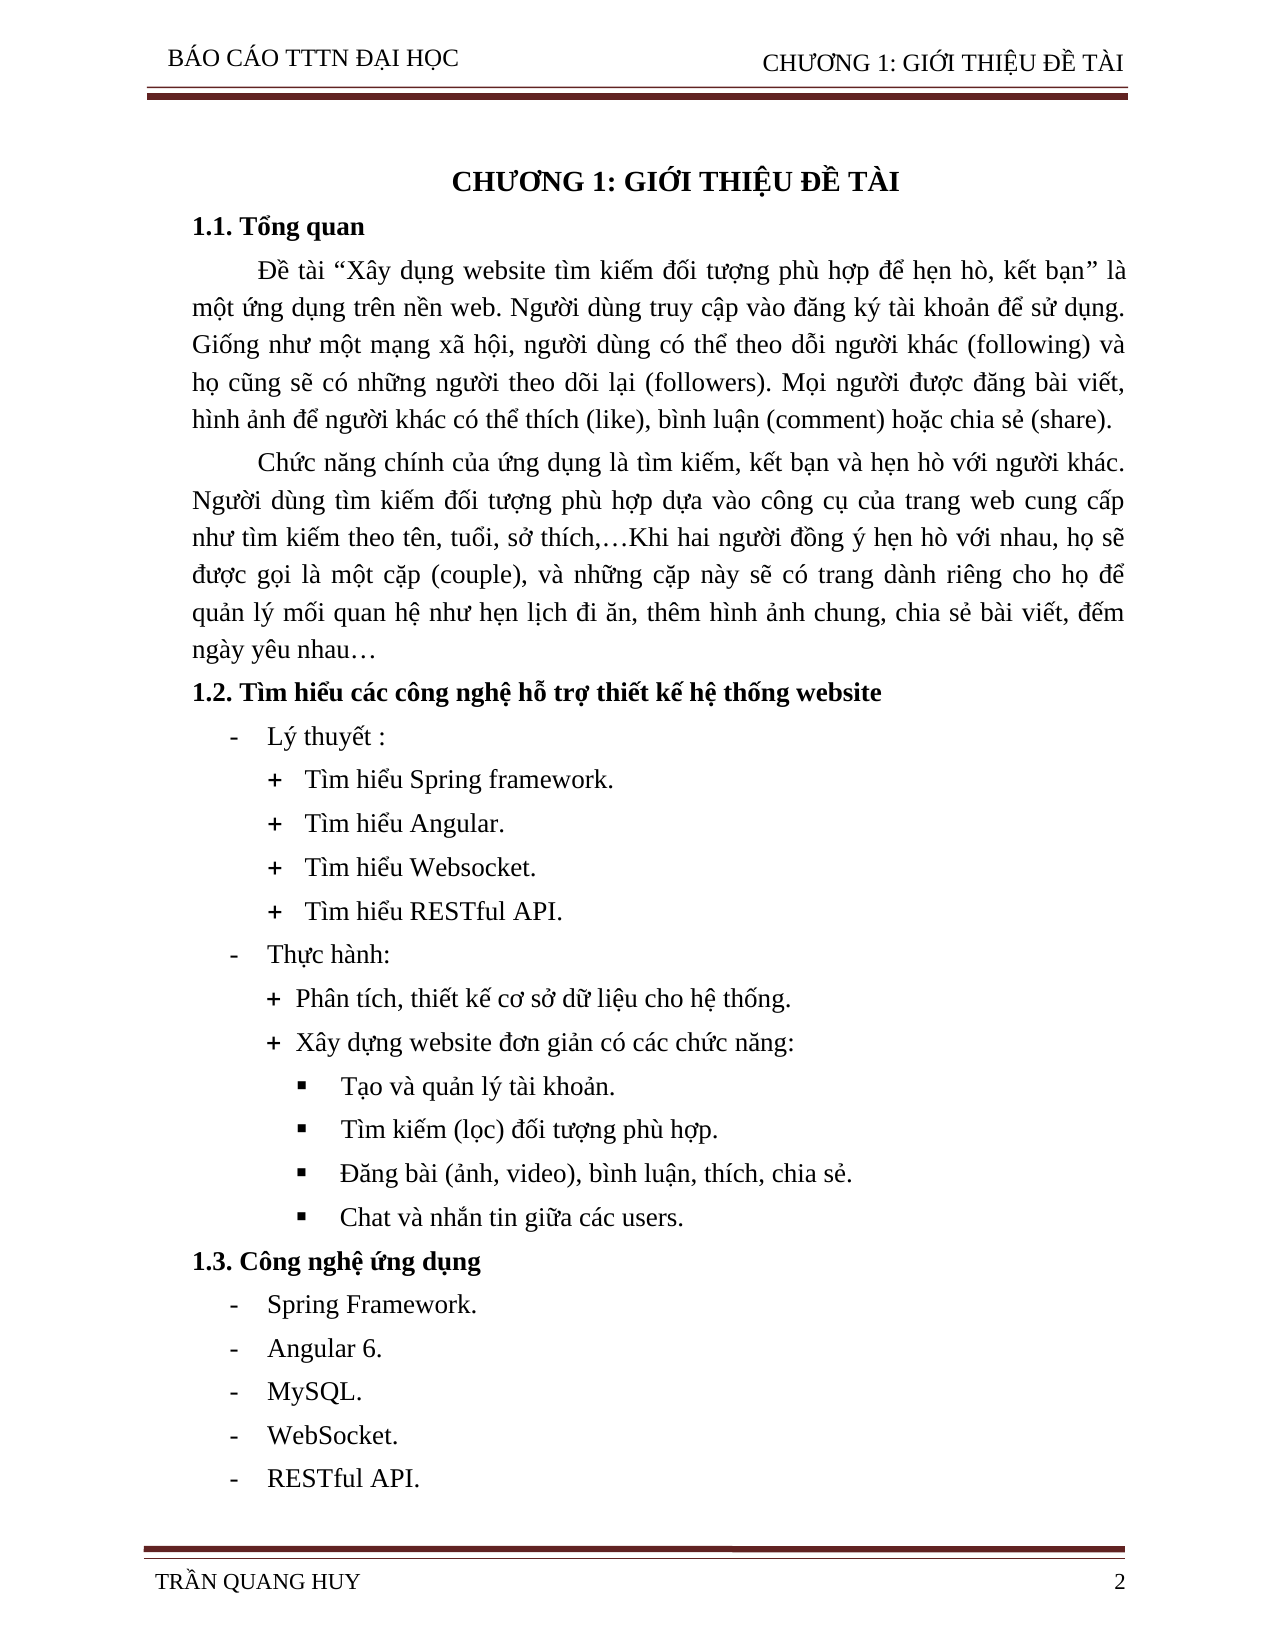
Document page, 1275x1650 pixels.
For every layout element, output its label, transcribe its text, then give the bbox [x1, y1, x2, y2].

list Spring Framework. [229, 1288, 1157, 1319]
list Tìm hiểu RESTful API. [267, 895, 1157, 926]
list Lý thuyết : [229, 720, 1157, 751]
text Đề tài “Xây dụng website tìm kiếm đối tượng phù hợp để hẹn hò, kết bạn” là một ứng dụng trên nền web. Người dùng truy cập vào đăng ký tài khoản để sử dụng. Giống như một mạng xã hội, người dùng có thể theo dỗi người khác (following) và họ cũng sẽ có những người theo dõi lại (followers). Mọi người được đăng bài viết, hình ảnh để người khác có thể thích (like), bình luận (comment) hoặc chia sẻ (share). [192, 254, 1126, 434]
list Tìm hiểu Angular. [267, 807, 1157, 838]
list WebSocket. [229, 1419, 1157, 1450]
text Chức năng chính của ứng dụng là tìm kiếm, kết bạn và hẹn hò với người khác. Người dùng tìm kiếm đối tượng phù hợp dựa vào công cụ của trang web cung cấp như tìm kiếm theo tên, tuổi, sở thích,…Khi hai người đồng ý hẹn hò với nhau, họ sẽ được gọi là một cặp (couple), và những cặp này sẽ có trang dành riêng cho họ để quản lý mối quan hệ như hẹn lịch đi ăn, thêm hình ảnh chung, chia sẻ bài viết, đếm ngày yêu nhau… [192, 446, 1126, 664]
list Tìm hiểu Websocket. [267, 851, 1157, 882]
list Đăng bài (ảnh, video), bình luận, thích, chia sẻ. [295, 1157, 1157, 1188]
list Phân tích, thiết kế cơ sở dữ liệu cho hệ thống. [266, 982, 1157, 1013]
list Xây dựng website đơn giản có các chức năng: [266, 1026, 1157, 1057]
list Chat và nhắn tin giữa các users. [295, 1201, 1157, 1232]
subtitle Tổng quan [192, 210, 1157, 241]
list Angular 6. [229, 1332, 1157, 1363]
subtitle CHƯƠNG 1: GIỚI THIỆU ĐỀ TÀI [451, 164, 1157, 197]
list RESTful API. [229, 1462, 1157, 1493]
subtitle Tìm hiểu các công nghệ hỗ trợ thiết kế hệ thống website [192, 676, 1085, 708]
subtitle Công nghệ ứng dụng [192, 1244, 1157, 1276]
list Tạo và quản lý tài khoản. [295, 1069, 1157, 1101]
list Tìm hiểu Spring framework. [267, 763, 1157, 795]
list Thực hành: [229, 938, 1157, 970]
list Tìm kiếm (lọc) đối tượng phù hợp. [295, 1113, 1157, 1144]
list MySQL. [229, 1375, 1157, 1406]
